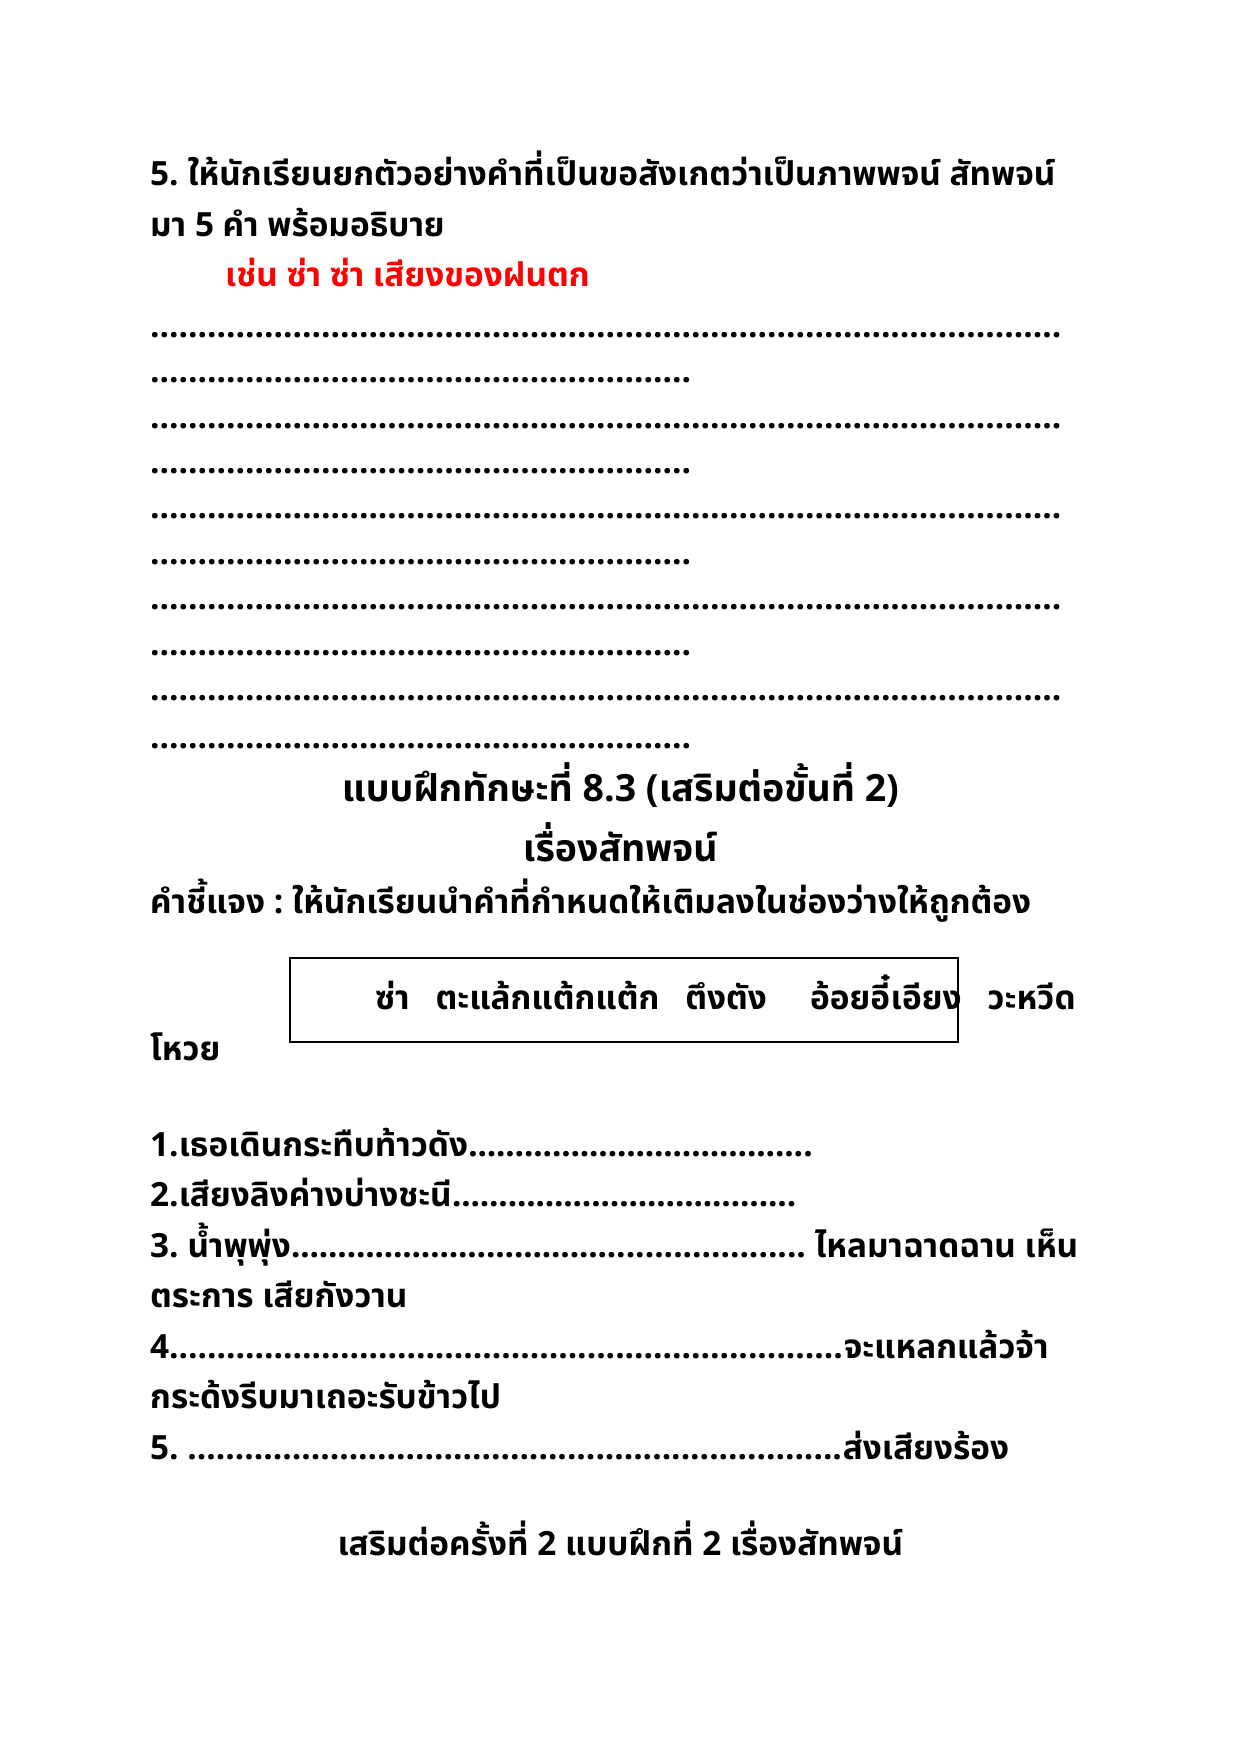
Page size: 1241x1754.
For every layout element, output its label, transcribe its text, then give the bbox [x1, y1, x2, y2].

text ……………………………………………………………………………………………………………………………………… [150, 483, 1090, 574]
text ……………………………………………………………………………………………………………………………………… [150, 574, 1090, 665]
text คำชี้แจง : ให้นักเรียนนำคำที่กำหนดให้เติมลงในช่องว่างให้ถูกต้อง [150, 878, 1090, 929]
text 4.………………………………..................................จะแหลกแล้วจ้า กระด้งรีบมาเถอะรับข้าวไป [150, 1323, 1090, 1424]
text 5. ให้นักเรียนยกตัวอย่างคำที่เป็นขอสังเกตว่าเป็นภาพพจน์ สัทพจน์ มา 5 คำ พร้อมอธิบาย [150, 150, 1090, 251]
text เสริมต่อครั้งที่ 2 แบบฝึกที่ 2 เรื่องสัทพจน์ [150, 1520, 1090, 1571]
text ซ่า ตะแล้กแต้กแต้ก ตึงตัง อ้อยอี๋เอียง วะหวีดโหวย [150, 974, 1090, 1075]
text เรื่องสัทพจน์ [150, 822, 1090, 878]
text แบบฝึกทักษะที่ 8.3 (เสริมต่อขั้นที่ 2) [150, 761, 1090, 818]
text ……………………………………………………………………………………………………………………………………… [150, 665, 1090, 758]
text 3. น้ำพุพุ่ง………………………………................... ไหลมาฉาดฉาน เห็นตระการ เสียกังวาน [150, 1222, 1090, 1323]
text 2.เสียงลิงค่างบ่างชะนี………………………………. [150, 1171, 1090, 1222]
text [150, 302, 1090, 392]
text ……………………………………………………………………………………………………………………………………… [150, 392, 1090, 483]
text 5. ……………………………….................................ส่งเสียงร้อง [150, 1424, 1090, 1474]
text 1.เธอเดินกระทืบท้าวดัง………………………………. [150, 1121, 1090, 1171]
text เช่น ซ่า ซ่า เสียงของฝนตก [150, 251, 1090, 302]
